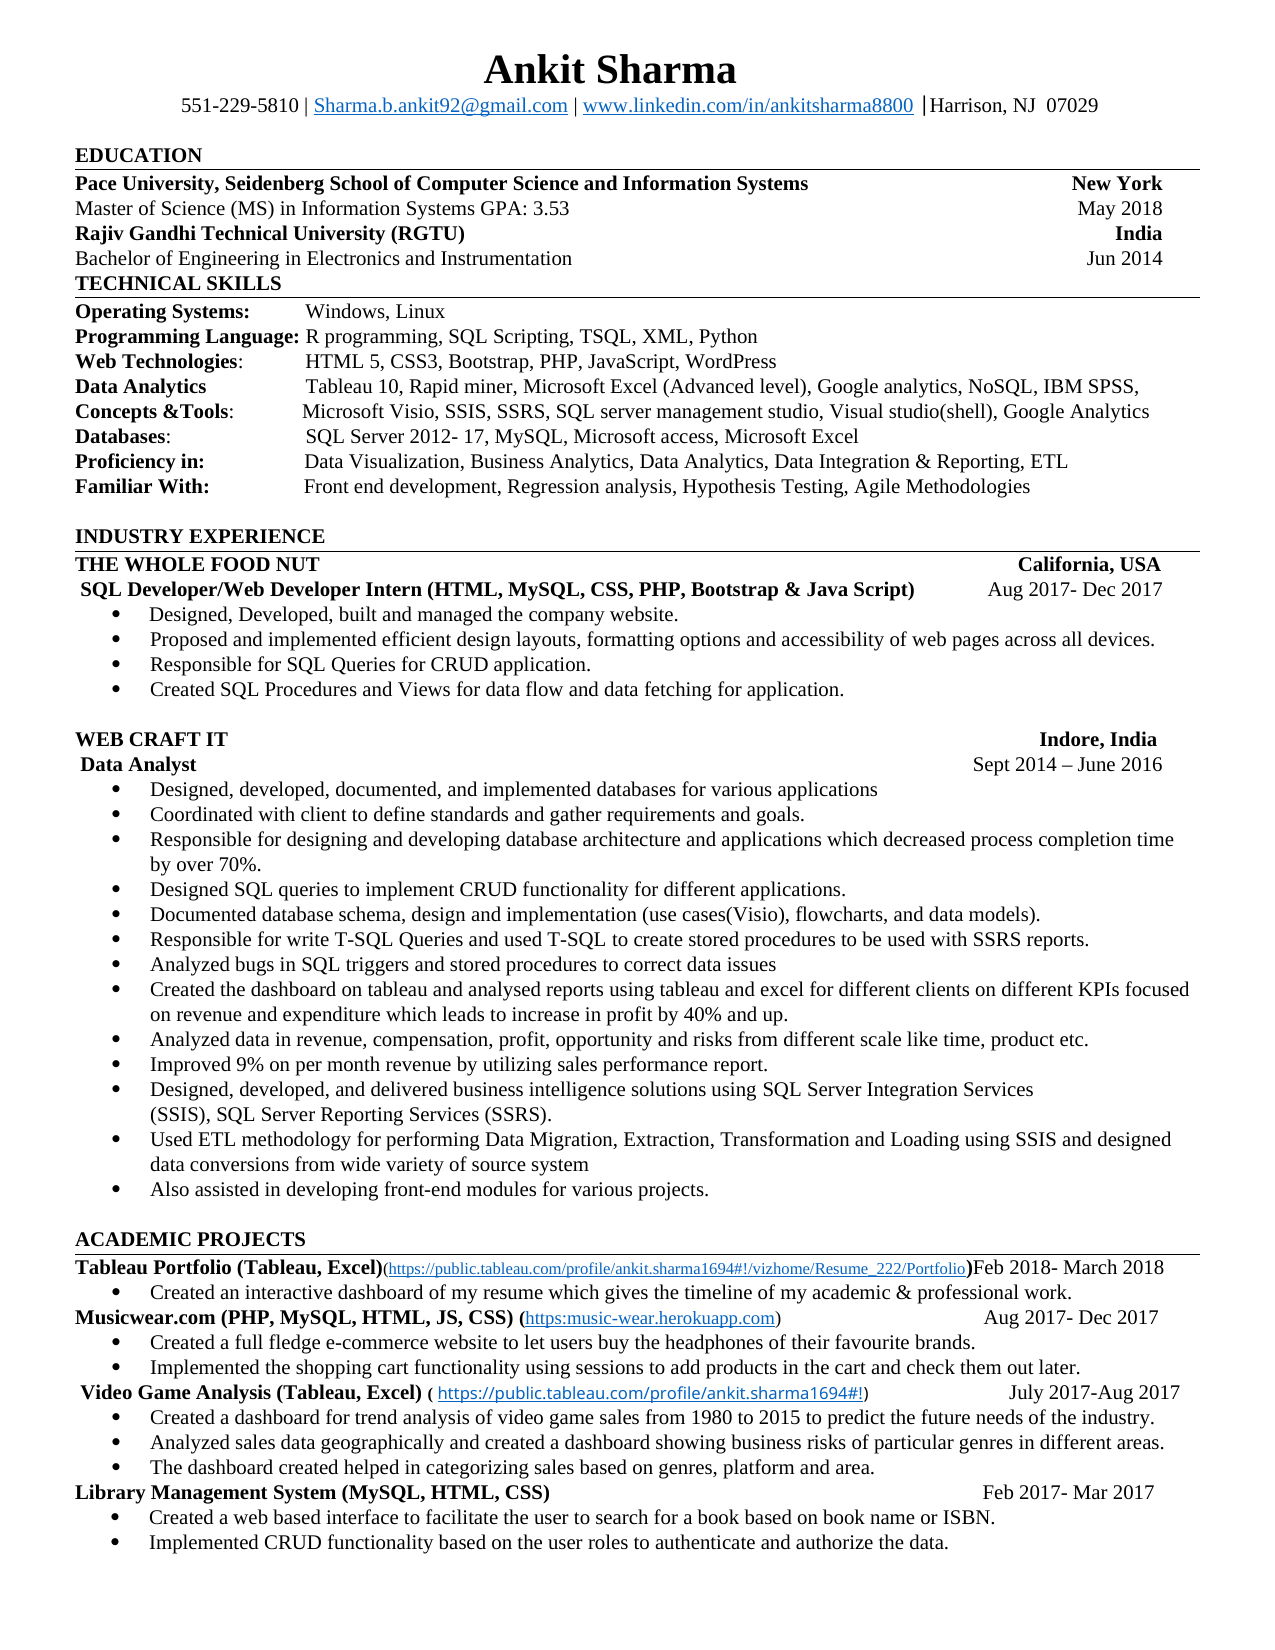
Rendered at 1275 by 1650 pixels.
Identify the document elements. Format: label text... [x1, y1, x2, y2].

list Improved 9% on per month revenue by utilizing sales performance report. [112, 1052, 1200, 1077]
list Created a web based interface to facilitate the user to search for a book based on book name or ISBN. [111, 1505, 1200, 1530]
text Operating Systems: Windows, Linux [75, 298, 1200, 323]
list Also assisted in developing front-end modules for various projects. [112, 1177, 1200, 1202]
list Implemented the shopping cart functionality using sessions to add products in the cart and check them out later. [112, 1355, 1200, 1380]
text Musicwear.com (PHP, MySQL, HTML, JS, CSS) (https:music-wear.herokuapp.com) Aug 2017- Dec 2017 [75, 1305, 1200, 1330]
text Proficiency in: Data Visualization, Business Analytics, Data Analytics, Data Integration & Reporting, ETL [75, 448, 1200, 473]
text ACADEMIC PROJECTS [75, 1227, 1200, 1254]
text INDUSTRY EXPERIENCE [75, 523, 1200, 551]
text Video Game Analysis (Tableau, Excel) ( https://public.tableau.com/profile/ankit.sharma1694#!) July 2017-Aug 2017 [75, 1380, 1200, 1405]
text Rajiv Gandhi Technical University (RGTU) India [75, 220, 1200, 245]
text Ankit Sharma [75, 44, 1200, 92]
list Designed, developed, documented, and implemented databases for various applications [112, 777, 1200, 802]
text Web Technologies: HTML 5, CSS3, Bootstrap, PHP, JavaScript, WordPress [75, 348, 1200, 373]
list Documented database schema, design and implementation (use cases(Visio), flowcharts, and data models). [112, 902, 1200, 927]
list Created SQL Procedures and Views for data flow and data fetching for application. [112, 677, 1200, 702]
text Master of Science (MS) in Information Systems GPA: 3.53 May 2018 [75, 195, 1200, 220]
text WEB CRAFT IT Indore, India [75, 727, 1200, 752]
list Created an interactive dashboard of my resume which gives the timeline of my academic & professional work. [112, 1280, 1200, 1305]
list Coordinated with client to define standards and gather requirements and goals. [112, 802, 1200, 827]
text TECHNICAL SKILLS [75, 270, 1200, 297]
text Databases: SQL Server 2012- 17, MySQL, Microsoft access, Microsoft Excel [75, 423, 1200, 448]
list Designed, developed, and delivered business intelligence solutions using SQL Server Integration Services (SSIS), SQL Server Reporting Services (SSRS). [112, 1077, 1200, 1127]
text Concepts &Tools: Microsoft Visio, SSIS, SSRS, SQL server management studio, Visual studio(shell), Google Analytics [75, 398, 1200, 423]
text 551-229-5810 | Sharma.b.ankit92@gmail.com | www.linkedin.com/in/ankitsharma8800 |Harrison, NJ 07029 [79, 92, 1200, 117]
text The Whole Food Nut California, USA SQL Developer/Web Developer Intern (HTML, MySQL, CSS, PHP, Bootstrap & Java Script) Aug 2017- Dec 2017 [75, 552, 1200, 602]
list Created the dashboard on tableau and analysed reports using tableau and excel for different clients on different KPIs focused on revenue and expenditure which leads to increase in profit by 40% and up. [112, 977, 1200, 1027]
list Designed SQL queries to implement CRUD functionality for different applications. [112, 877, 1200, 902]
list Designed, Developed, built and managed the company website. [112, 602, 1200, 627]
list Proposed and implemented efficient design layouts, formatting options and accessibility of web pages across all devices. [112, 627, 1200, 652]
list Responsible for SQL Queries for CRUD application. [112, 652, 1200, 677]
text Data Analytics Tableau 10, Rapid miner, Microsoft Excel (Advanced level), Google analytics, NoSQL, IBM SPSS, [75, 373, 1200, 398]
text Pace University, Seidenberg School of Computer Science and Information Systems New York [75, 170, 1200, 195]
list Analyzed data in revenue, compensation, profit, opportunity and risks from different scale like time, product etc. [112, 1027, 1200, 1052]
text Programming Language: R programming, SQL Scripting, TSQL, XML, Python [75, 323, 1200, 348]
list Analyzed sales data geographically and created a dashboard showing business risks of particular genres in different areas. [112, 1430, 1200, 1455]
text Familiar With: Front end development, Regression analysis, Hypothesis Testing, Agile Methodologies [75, 473, 1200, 498]
list The dashboard created helped in categorizing sales based on genres, platform and area. [112, 1455, 1200, 1480]
text Data Analyst Sept 2014 – June 2016 [75, 752, 1200, 777]
text Tableau Portfolio (Tableau, Excel)(https://public.tableau.com/profile/ankit.sharma1694#!/vizhome/Resume_222/Portfolio)Feb 2018- March 2018 [75, 1255, 1200, 1280]
text Library Management System (MySQL, HTML, CSS) Feb 2017- Mar 2017 [75, 1480, 1200, 1505]
list Analyzed bugs in SQL triggers and stored procedures to correct data issues [112, 952, 1200, 977]
list Created a dashboard for trend analysis of video game sales from 1980 to 2015 to predict the future needs of the industry. [112, 1405, 1200, 1430]
list Implemented CRUD functionality based on the user roles to authenticate and authorize the data. [111, 1530, 1200, 1555]
list Used ETL methodology for performing Data Migration, Extraction, Transformation and Loading using SSIS and designed data conversions from wide variety of source system [112, 1127, 1200, 1177]
list Created a full fledge e-commerce website to let users buy the headphones of their favourite brands. [112, 1330, 1200, 1355]
list Responsible for designing and developing database architecture and applications which decreased process completion time by over 70%. [112, 827, 1200, 877]
list Responsible for write T-SQL Queries and used T-SQL to create stored procedures to be used with SSRS reports. [112, 927, 1200, 952]
text EDUCATION [75, 142, 1200, 169]
text Bachelor of Engineering in Electronics and Instrumentation Jun 2014 [75, 245, 1200, 270]
